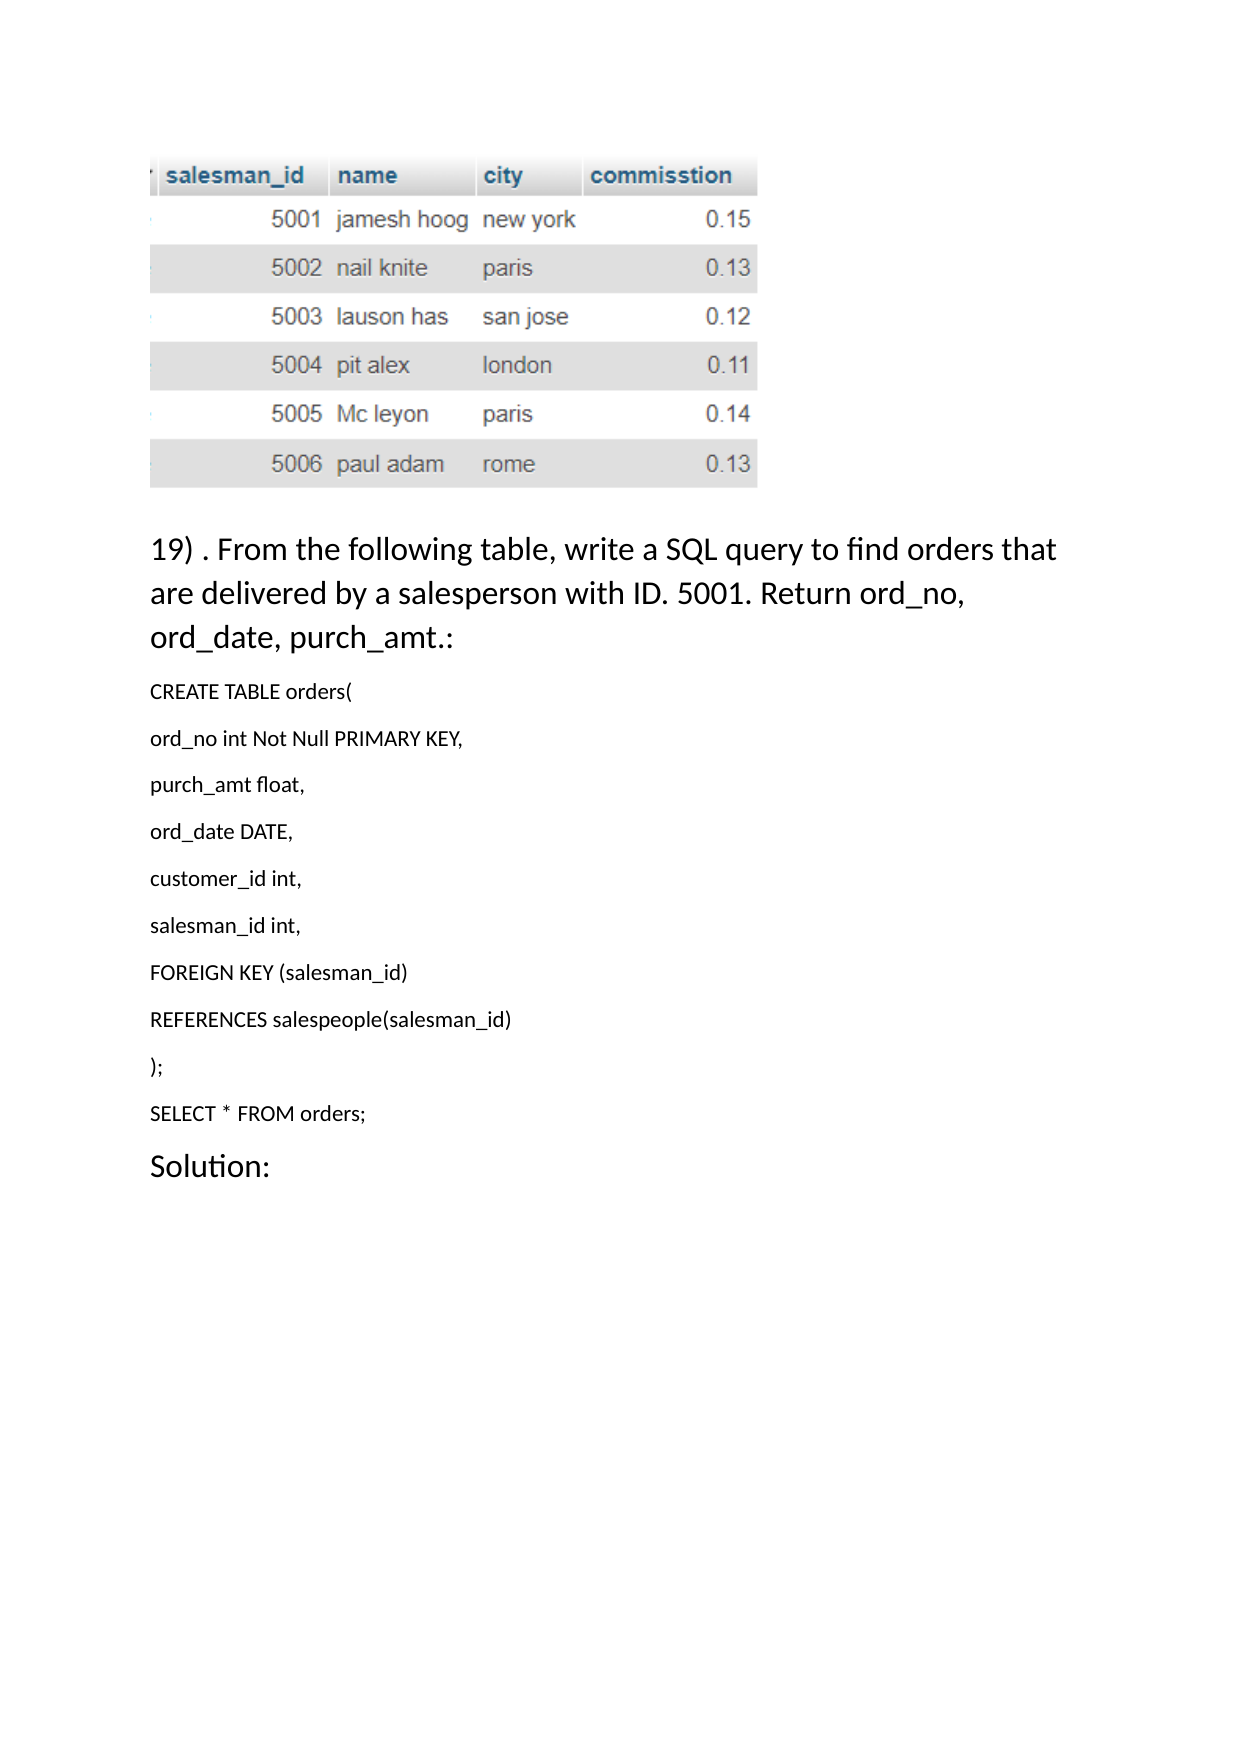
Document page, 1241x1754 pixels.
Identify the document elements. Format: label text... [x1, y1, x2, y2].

text ); [150, 1052, 1090, 1080]
text 19) . From the following table, write a SQL query to find orders that are delivered by a salesperson with ID. 5001. Return ord_no, ord_date, purch_amt.: [150, 528, 1090, 657]
text FOREIGN KEY (salesman_id) [150, 958, 1090, 986]
text REFERENCES salespeople(salesman_id) [150, 1005, 1090, 1033]
picture [150, 150, 778, 510]
text salesman_id int, [150, 911, 1090, 939]
text ord_no int Not Null PRIMARY KEY, [150, 724, 1090, 752]
text customer_id int, [150, 864, 1090, 892]
text Solution: [150, 1146, 1090, 1186]
text SELECT * FROM orders; [150, 1099, 1090, 1127]
text CREATE TABLE orders( [150, 677, 1090, 705]
text ord_date DATE, [150, 817, 1090, 845]
text purch_amt float, [150, 771, 1090, 798]
